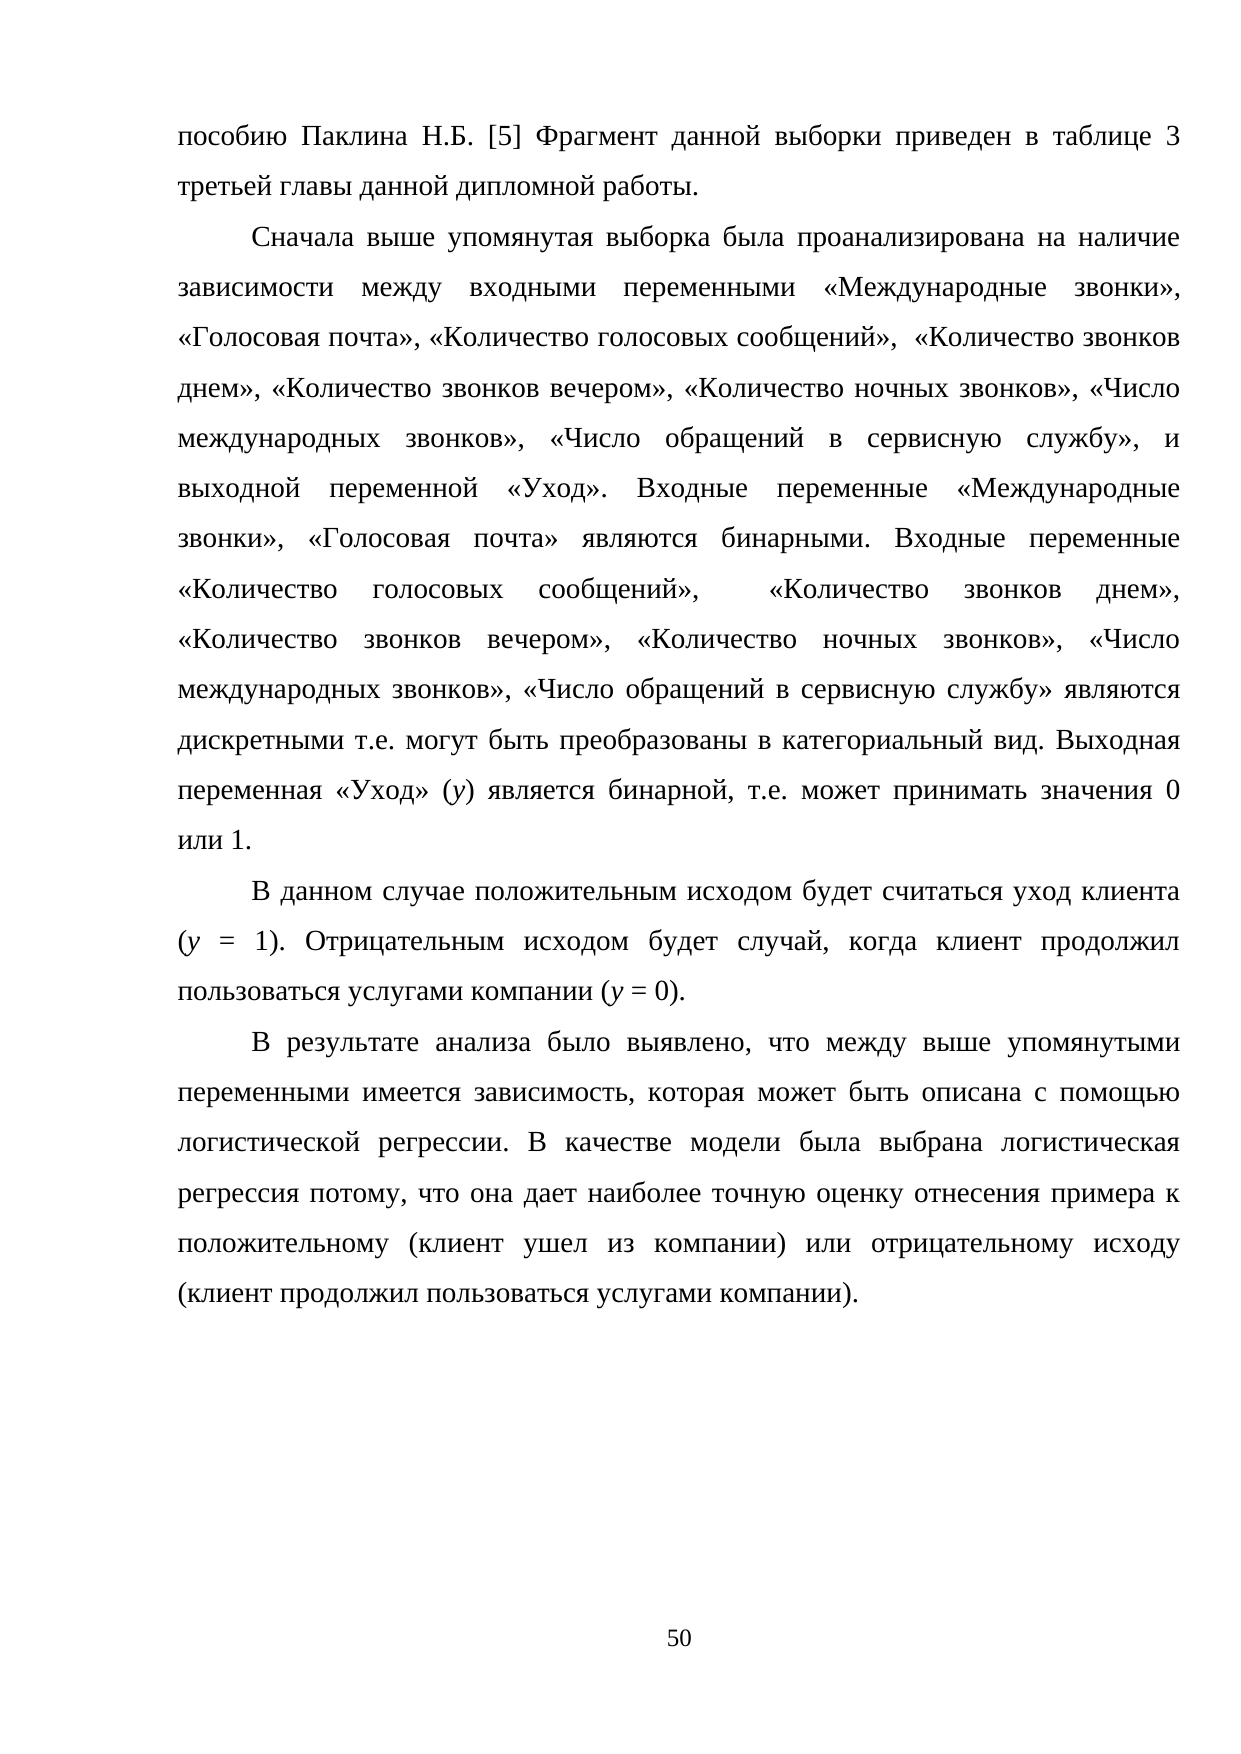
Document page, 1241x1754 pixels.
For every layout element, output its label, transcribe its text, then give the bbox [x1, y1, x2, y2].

text В результате анализа было выявлено, что между выше упомянутыми переменными имеется зависимость, которая может быть описана с помощью логистической регрессии. В качестве модели была выбрана логистическая регрессия потому, что она дает наиболее точную оценку отнесения примера к положительному (клиент ушел из компании) или отрицательному исходу (клиент продолжил пользоваться услугами компании). [177, 1024, 1181, 1309]
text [177, 118, 1181, 202]
text В данном случае положительным исходом будет считаться уход клиента (y = 1). Отрицательным исходом будет случай, когда клиент продолжил пользоваться услугами компании (y = 0). [177, 873, 1181, 1007]
text Сначала выше упомянутая выборка была проанализирована на наличие зависимости между входными переменными «Международные звонки», «Голосовая почта», «Количество голосовых сообщений», «Количество звонков днем», «Количество звонков вечером», «Количество ночных звонков», «Число международных звонков», «Число обращений в сервисную службу», и выходной переменной «Уход». Входные переменные «Международные звонки», «Голосовая почта» являются бинарными. Входные переменные «Количество голосовых сообщений», «Количество звонков днем», «Количество звонков вечером», «Количество ночных звонков», «Число международных звонков», «Число обращений в сервисную службу» являются дискретными т.е. могут быть преобразованы в категориальный вид. Выходная переменная «Уход» (y) является бинарной, т.е. может принимать значения 0 или 1. [177, 219, 1181, 856]
